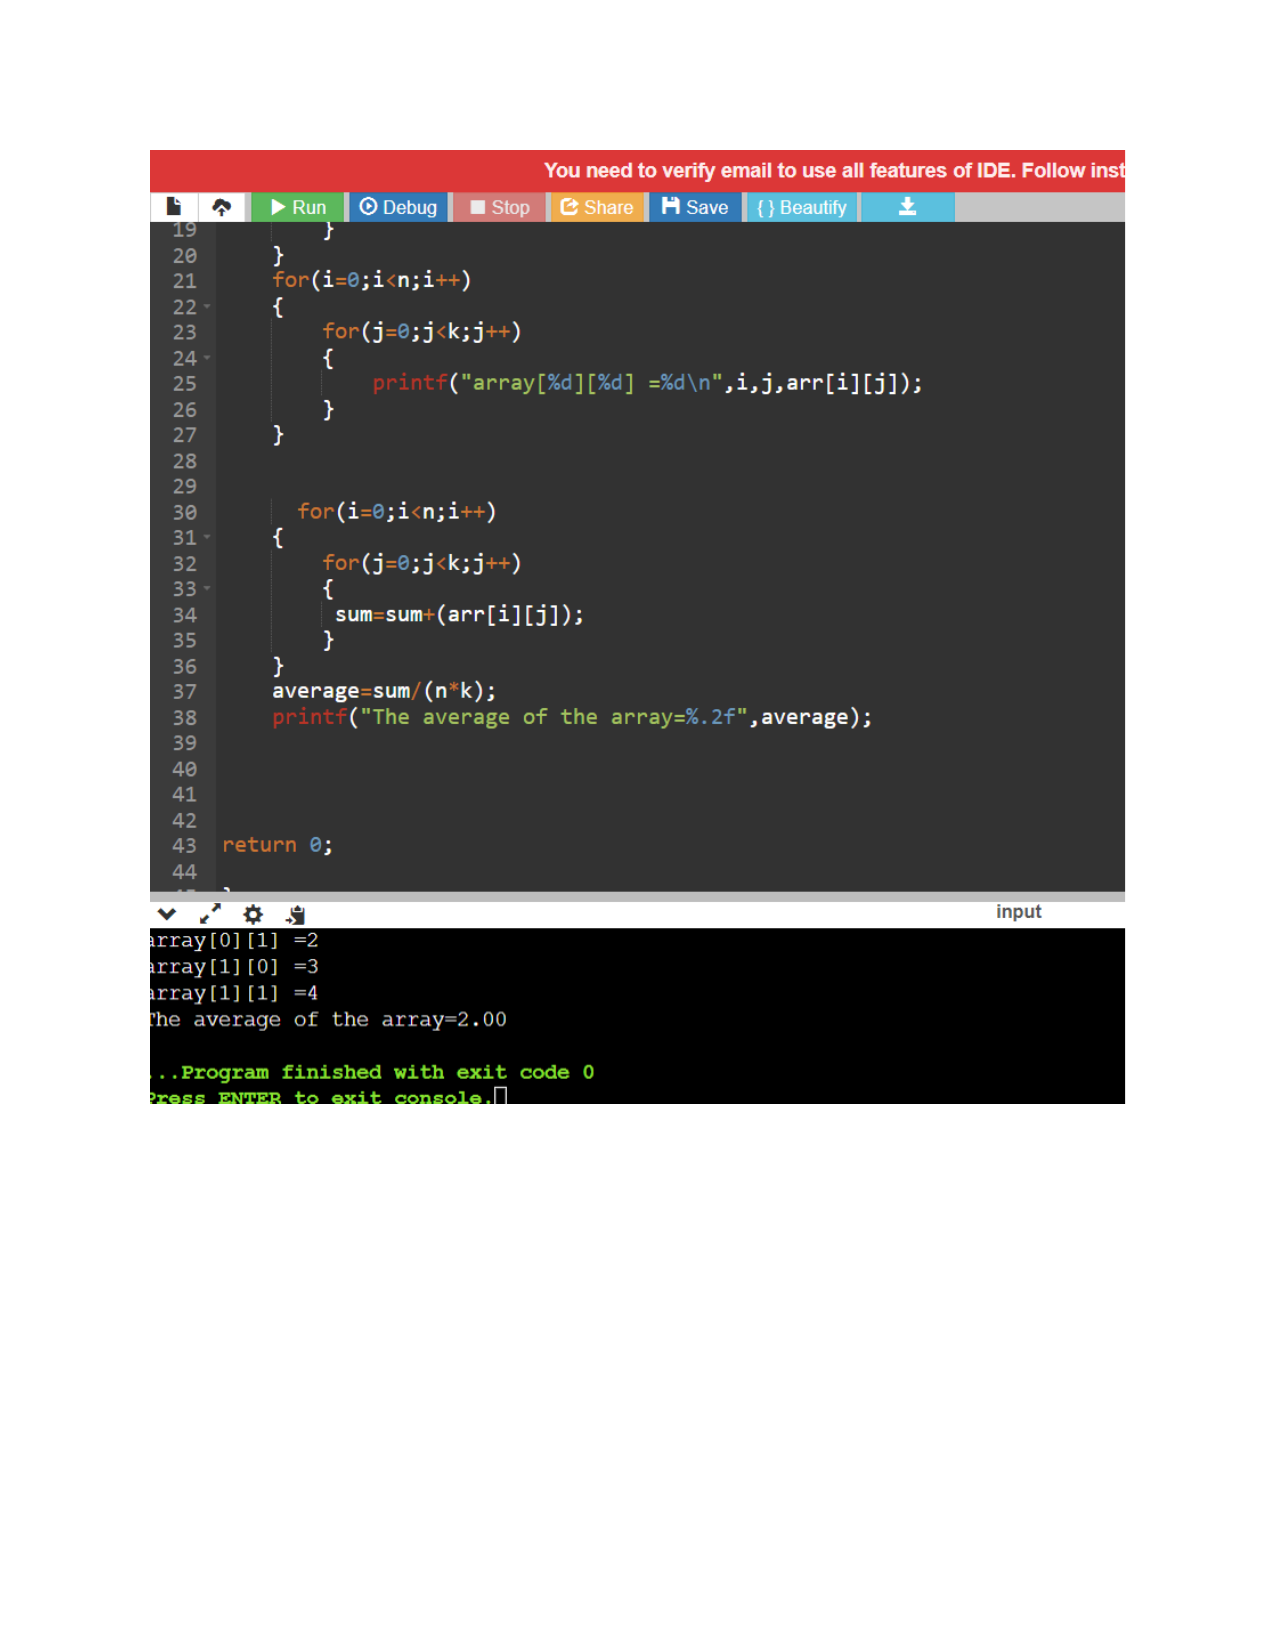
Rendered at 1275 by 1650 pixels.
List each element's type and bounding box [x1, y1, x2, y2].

picture [150, 150, 1125, 1104]
